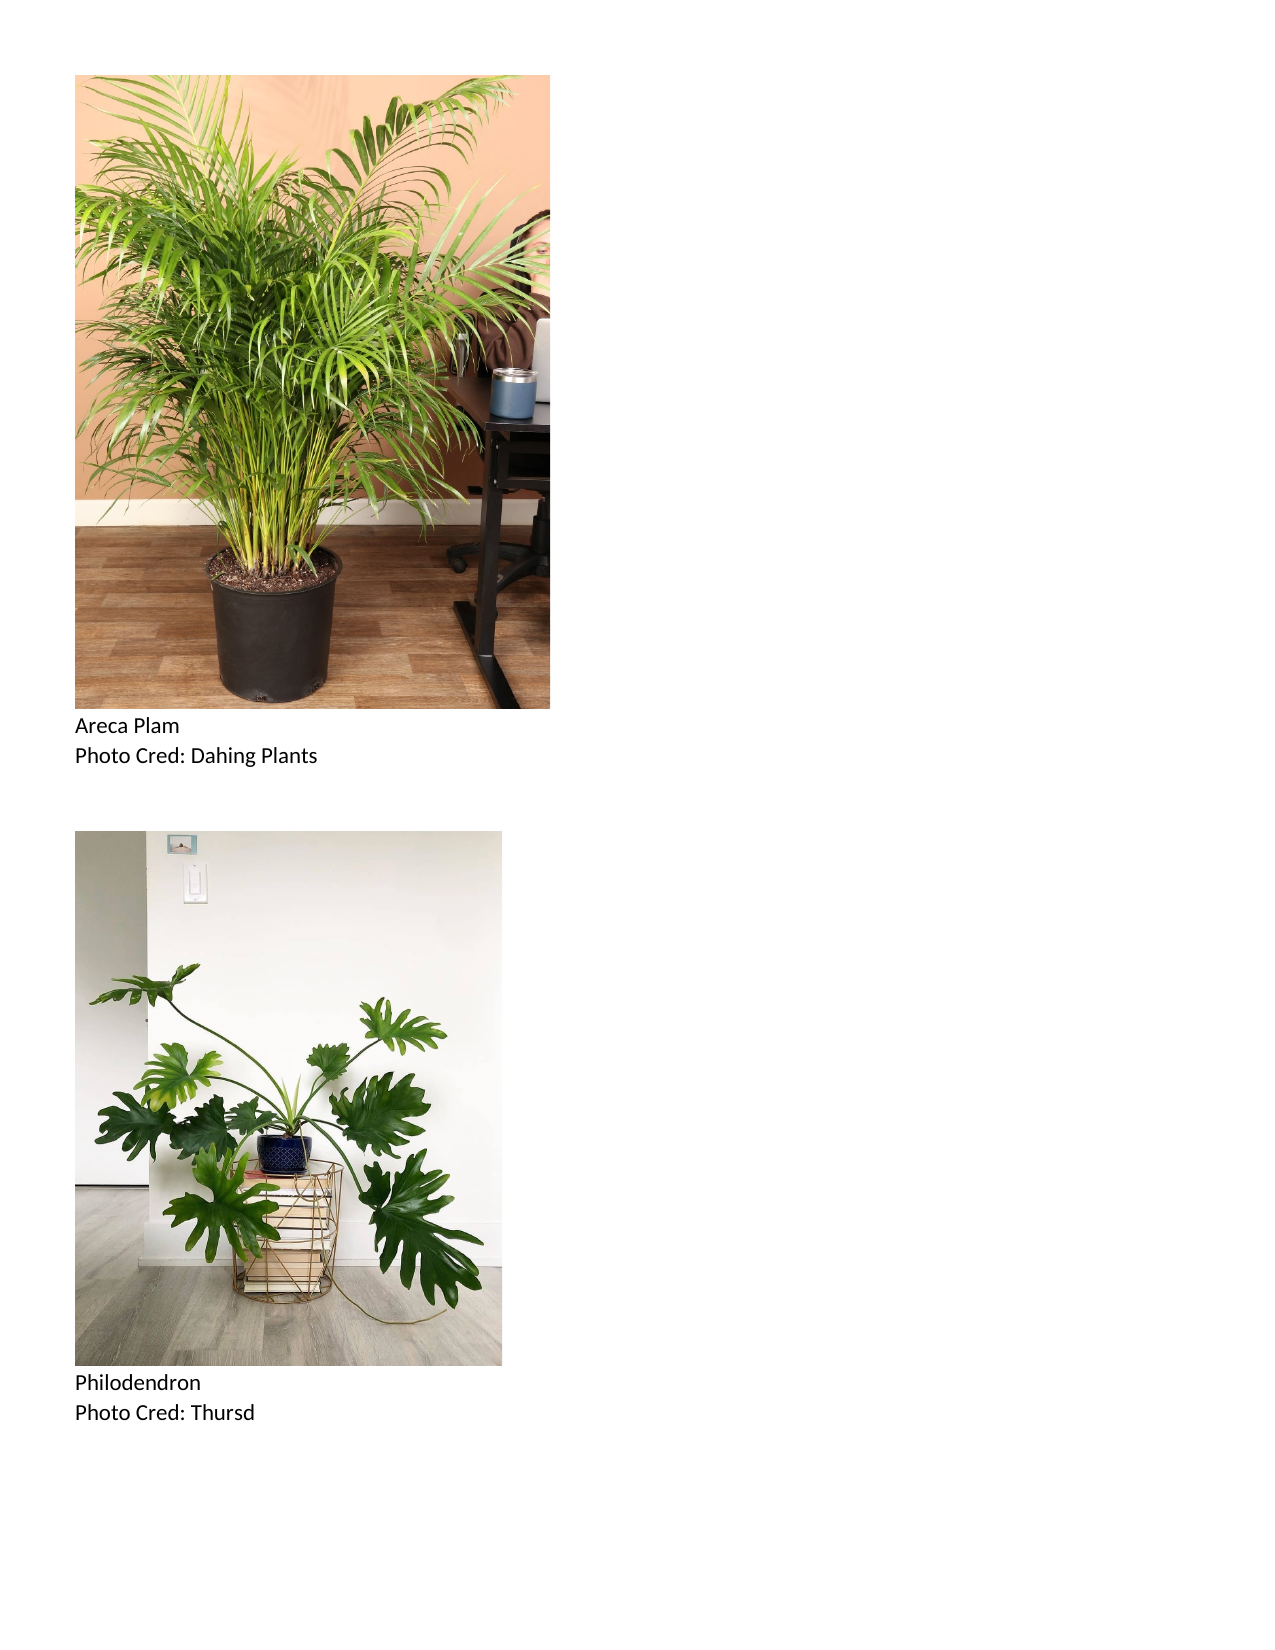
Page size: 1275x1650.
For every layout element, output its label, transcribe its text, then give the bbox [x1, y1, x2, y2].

picture [75, 831, 503, 1366]
text Photo Cred: Dahing Plants [75, 741, 1200, 769]
text Areca Plam [75, 711, 1200, 739]
text Philodendron [75, 1368, 1200, 1396]
picture [75, 75, 550, 709]
text Photo Cred: Thursd [75, 1398, 1200, 1426]
